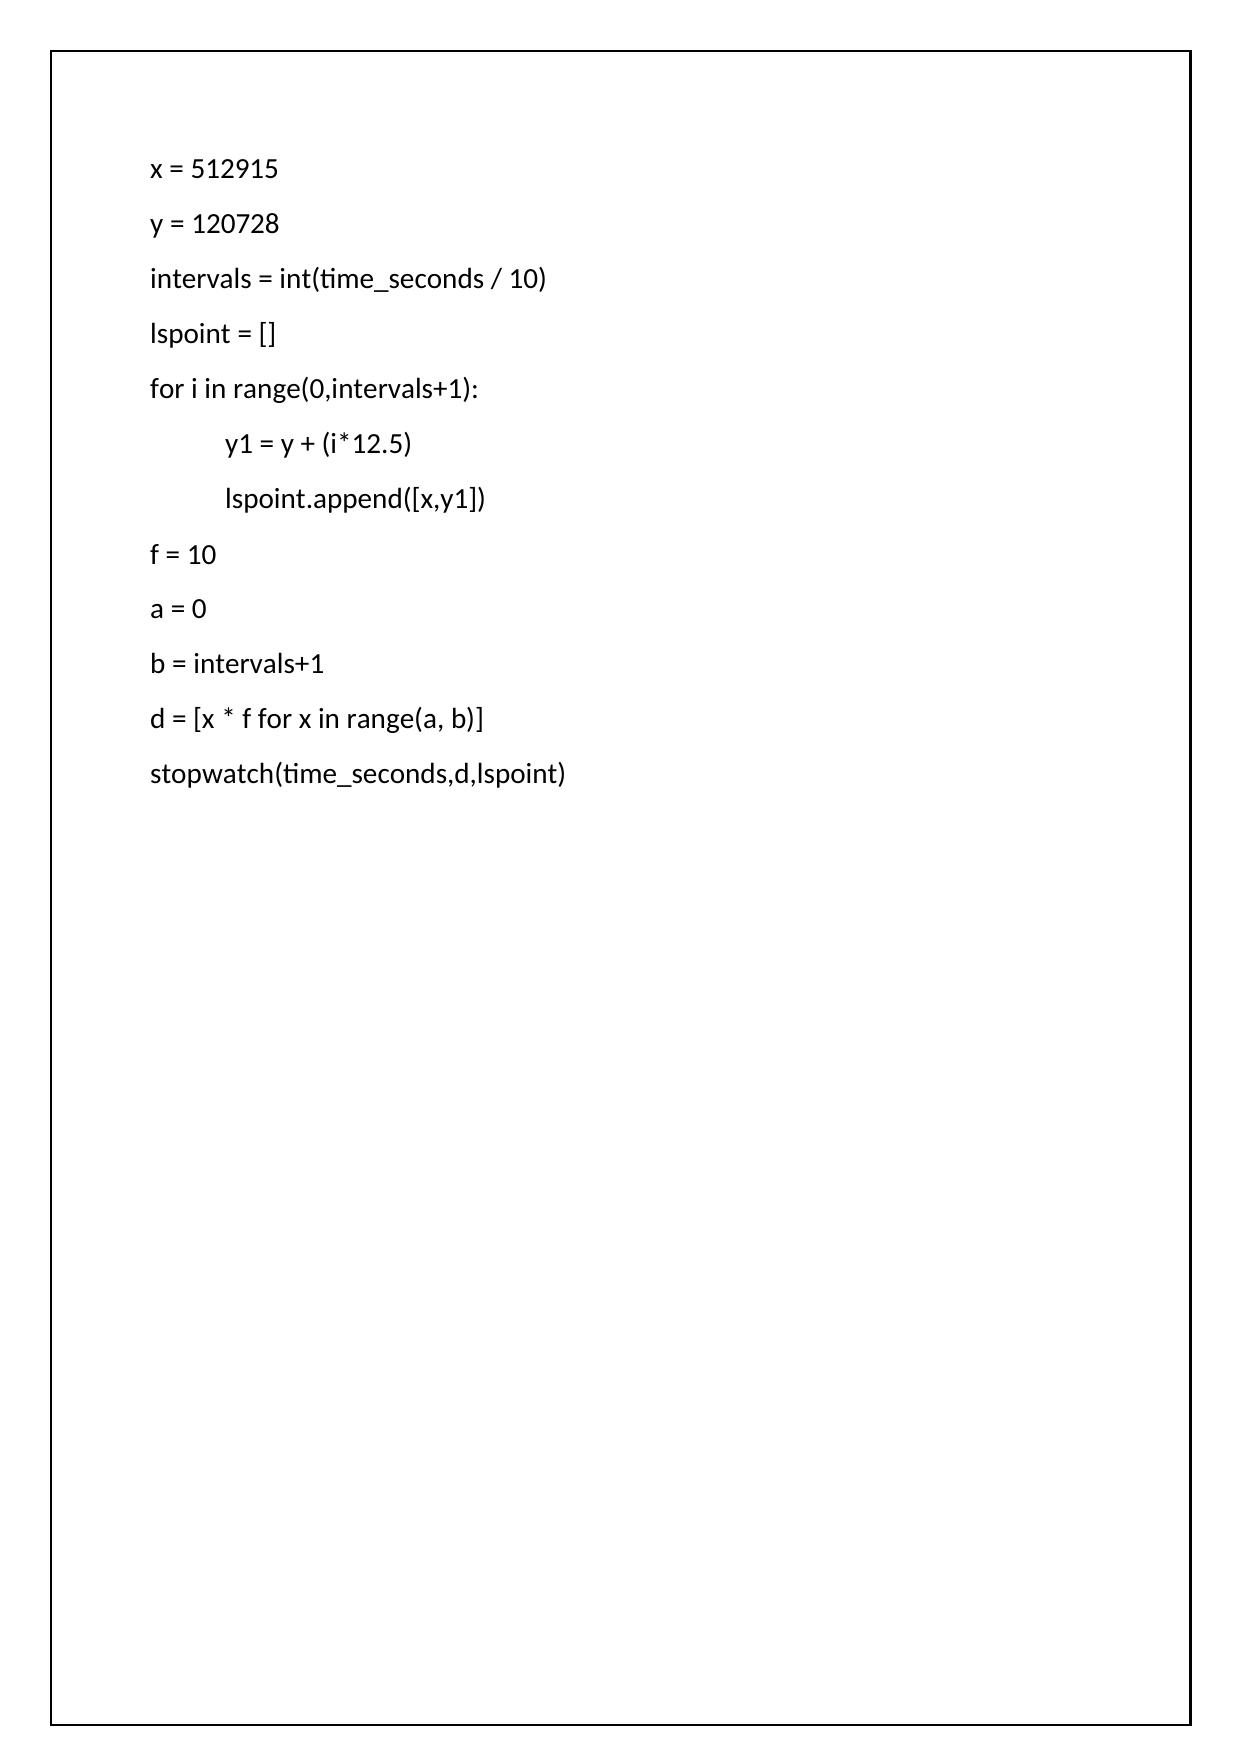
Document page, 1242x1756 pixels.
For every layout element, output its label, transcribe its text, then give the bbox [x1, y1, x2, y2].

text intervals = int(time_seconds / 10) lspoint = [] [150, 260, 549, 350]
text f = 10 [150, 536, 1169, 571]
text y = 120728 [150, 205, 1169, 241]
text a = 0 [150, 590, 1169, 626]
text for i in range(0,intervals+1): y1 = y + (i*12.5) lspoint.append([x,y1]) [150, 370, 488, 516]
text b = intervals+1 [150, 645, 1169, 681]
text x = 512915 [150, 150, 1169, 186]
text d = [x * f for x in range(a, b)] stopwatch(time_seconds,d,lspoint) [150, 700, 569, 791]
